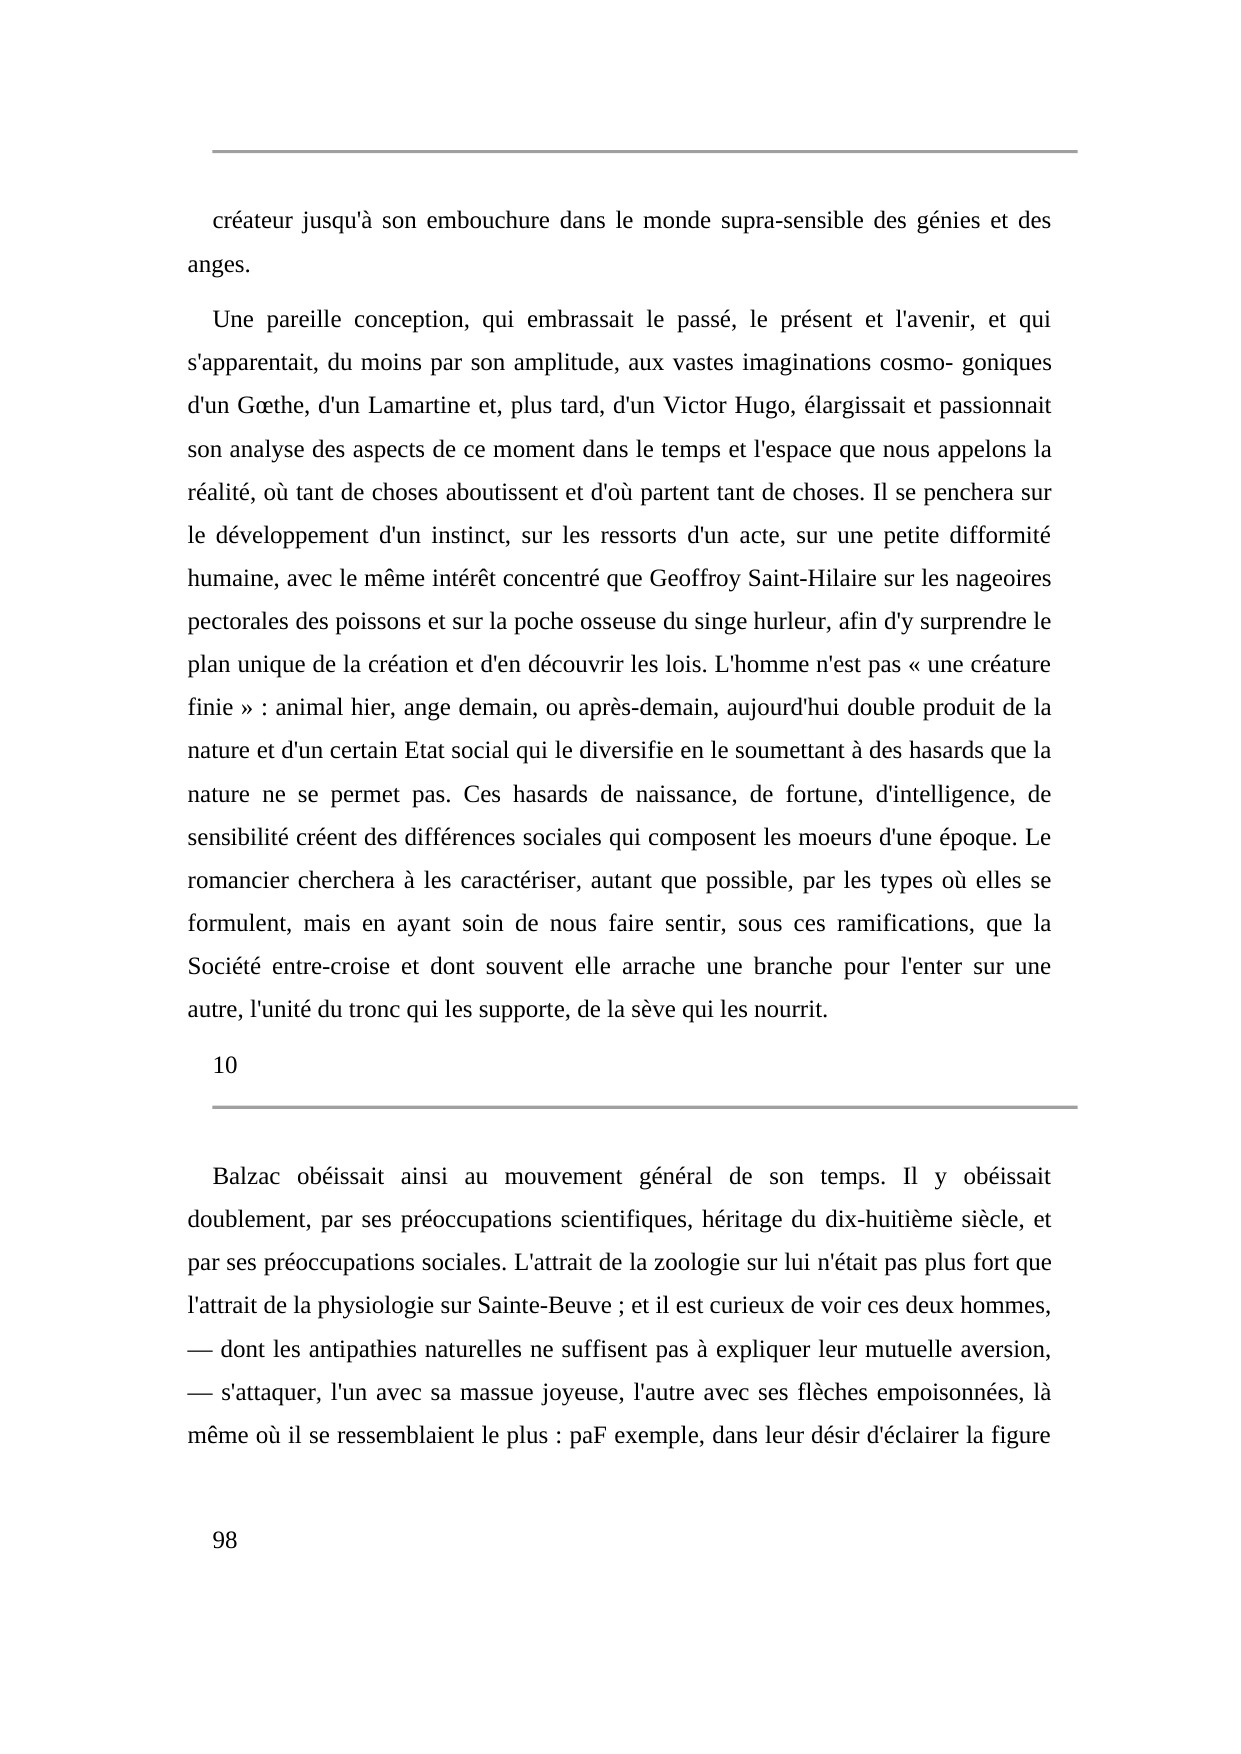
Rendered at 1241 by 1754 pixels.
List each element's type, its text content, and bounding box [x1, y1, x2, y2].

text Une pareille conception, qui embrassait le passé, le présent et l'avenir, et qui s'apparentait, du moins par son amplitude, aux vastes imaginations cosmo- goniques d'un Gœthe, d'un Lamartine et, plus tard, d'un Victor Hugo, élargissait et passionnait son analyse des aspects de ce moment dans le temps et l'espace que nous appelons la réalité, où tant de choses aboutissent et d'où partent tant de choses. Il se penchera sur le développement d'un instinct, sur les ressorts d'un acte, sur une petite difformité humaine, avec le même intérêt concentré que Geoffroy Saint-Hilaire sur les nageoires pectorales des poissons et sur la poche osseuse du singe hurleur, afin d'y surprendre le plan unique de la création et d'en découvrir les lois. L'homme n'est pas « une créature finie » : animal hier, ange demain, ou après-demain, aujourd'hui double produit de la nature et d'un certain Etat social qui le diversifie en le soumettant à des hasards que la nature ne se permet pas. Ces hasards de naissance, de fortune, d'intelligence, de sensibilité créent des différences sociales qui composent les moeurs d'une époque. Le romancier cherchera à les caractériser, autant que possible, par les types où elles se formulent, mais en ayant soin de nous faire sentir, sous ces ramifications, que la Société entre-croise et dont souvent elle arrache une branche pour l'enter sur une autre, l'unité du tronc qui les supporte, de la sève qui les nourrit. [187, 304, 1053, 1023]
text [187, 1161, 1053, 1449]
text créateur jusqu'à son embouchure dans le monde supra-sensible des génies et des anges. [187, 206, 1053, 277]
text 10 [187, 1050, 1053, 1079]
